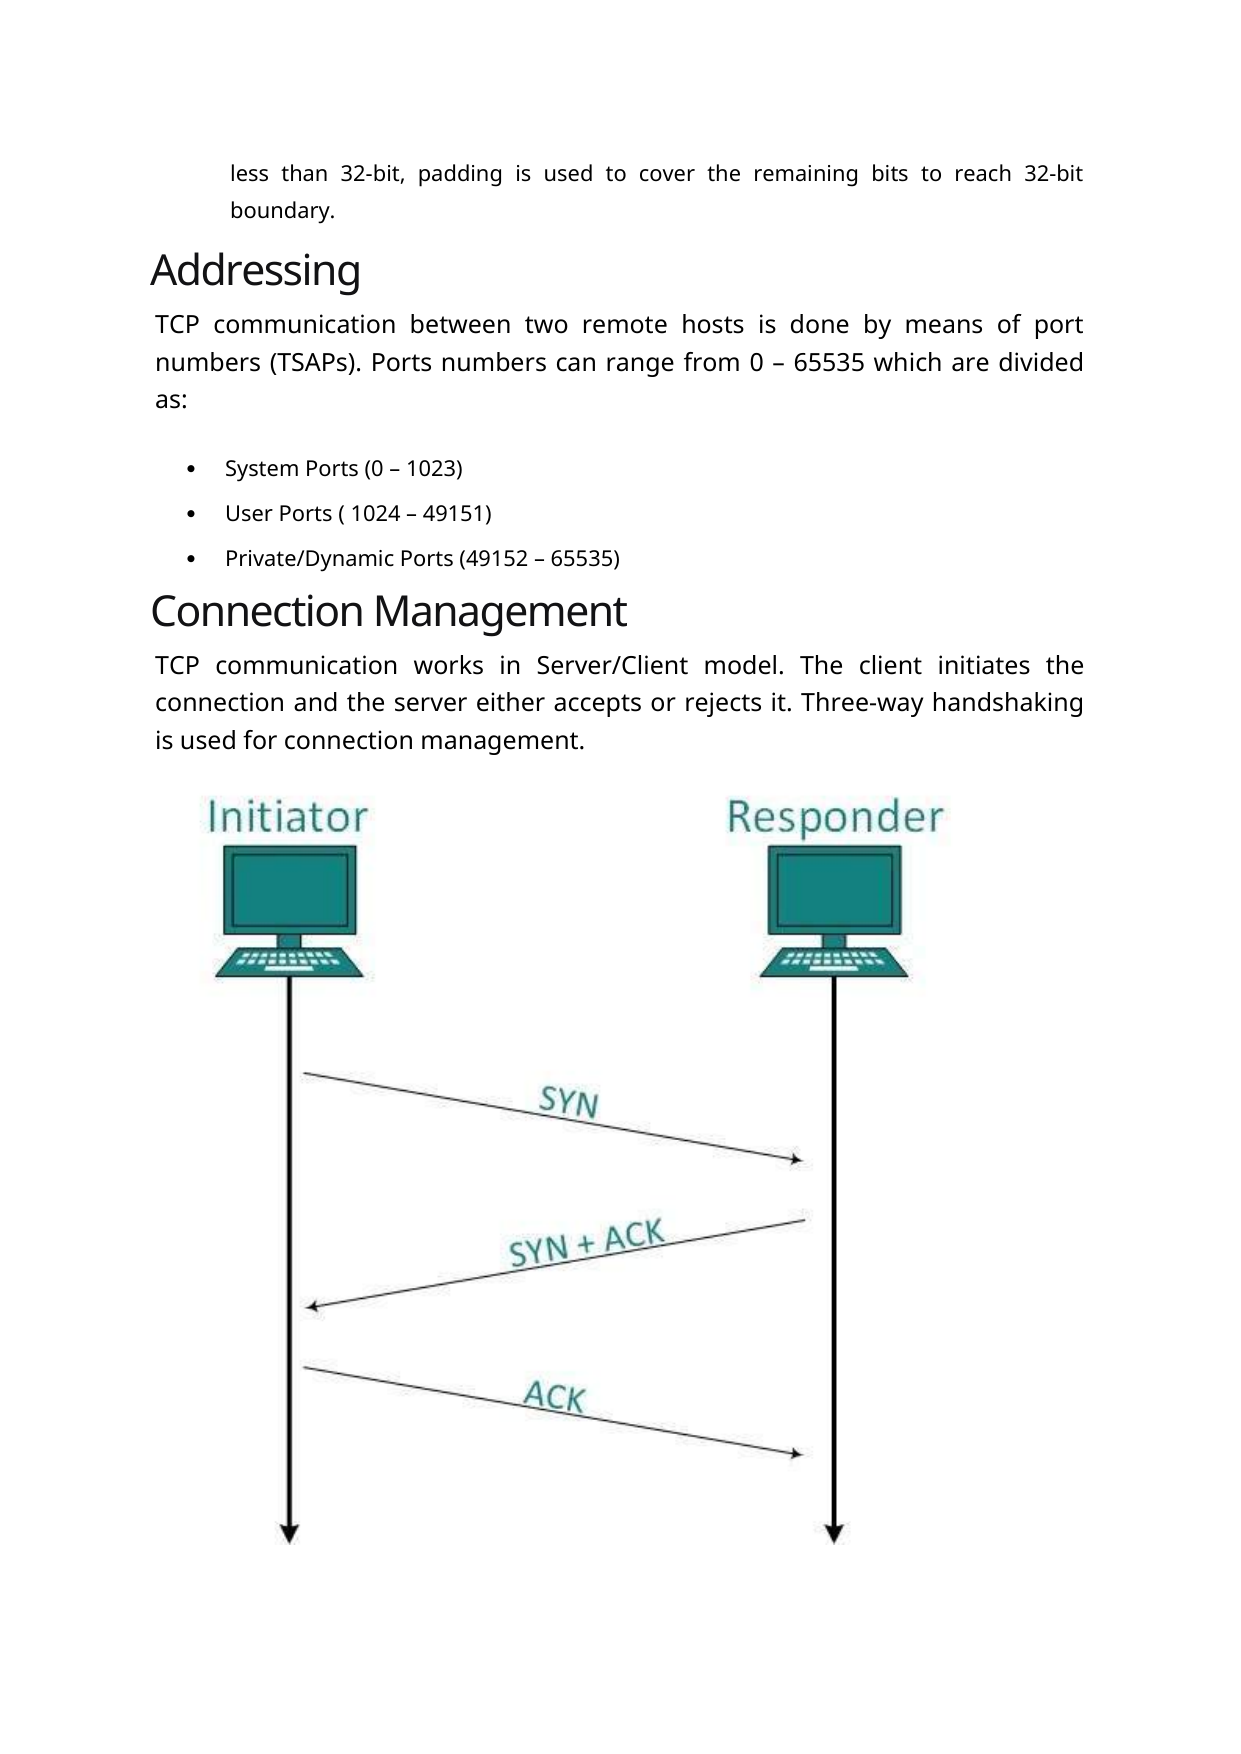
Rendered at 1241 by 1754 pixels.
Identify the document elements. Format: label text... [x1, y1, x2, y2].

subtitle Addressing [150, 240, 1085, 298]
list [192, 150, 1085, 225]
subtitle Connection Management [150, 581, 1085, 639]
list System Ports (0 – 1023) [187, 445, 1090, 482]
text TCP communication works in Server/Client model. The client initiates the connection and the server either accepts or rejects it. Three-way handshaking is used for connection management. [155, 644, 1085, 757]
text TCP communication between two remote hosts is done by means of port numbers (TSAPs). Ports numbers can range from 0 – 65535 which are divided as: [155, 303, 1085, 416]
picture [150, 771, 1025, 1545]
list Private/Dynamic Ports (49152 – 65535) [187, 536, 1090, 573]
list User Ports ( 1024 – 49151) [187, 490, 1090, 528]
